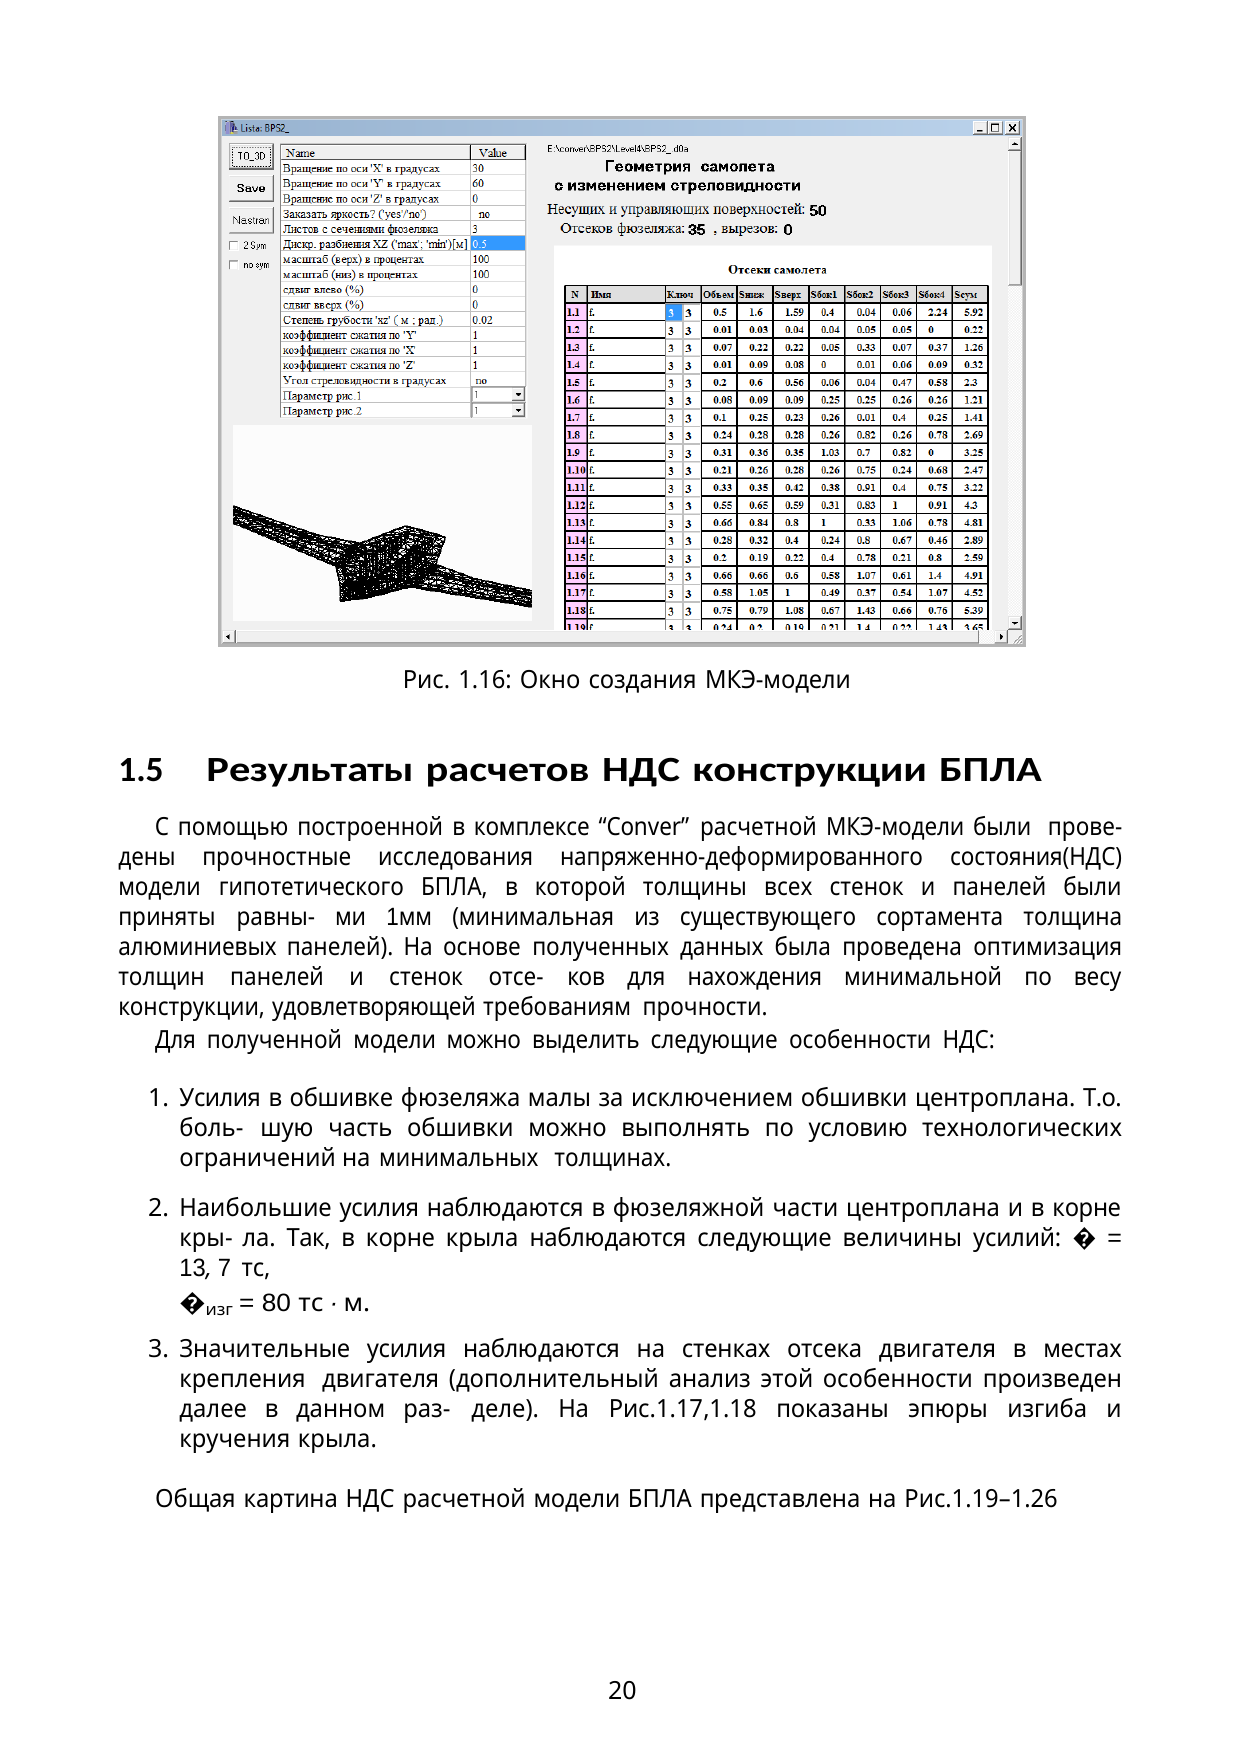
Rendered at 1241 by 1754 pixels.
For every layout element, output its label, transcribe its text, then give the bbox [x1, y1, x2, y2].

text Рис. 1.16: Окно создания МКЭ-модели [403, 662, 1134, 696]
list Значительные усилия наблюдаются на стенках отсека двигателя в местах крепления двигателя (дополнительный анализ этой особенности произведен далее в данном раз- деле). На Рис.1.17,1.18 показаны эпюры изгиба и кручения крыла. [148, 1334, 1122, 1454]
list Усилия в обшивке фюзеляжа малы за исключением обшивки центроплана. Т.о. боль- шую часть обшивки можно выполнять по условию технологических ограничений на минимальных толщинах. [148, 1082, 1122, 1172]
text Для полученной модели можно выделить следующие особенности НДС: [155, 1022, 1134, 1056]
subtitle Результаты расчетов НДС конструкции БПЛА [118, 747, 1134, 791]
text �изг = 80 тс · м. [179, 1283, 1134, 1318]
list Наибольшие усилия наблюдаются в фюзеляжной части центроплана и в корне кры- ла. Так, в корне крыла наблюдаются следующие величины усилий: � = 13, 7 тс, [148, 1193, 1122, 1283]
picture [218, 116, 1026, 647]
text С помощью построенной в комплексе “Conver” расчетной МКЭ-модели были прове- дены прочностные исследования напряженно-деформированного состояния(НДС) модели гипотетического БПЛА, в которой толщины всех стенок и панелей были приняты равны- ми 1мм (минимальная из существующего сортамента толщина алюминиевых панелей). На основе полученных данных была проведена оптимизация толщин панелей и стенок отсе- ков для нахождения минимальной по весу конструкции, удовлетворяющей требованиям прочности. [118, 812, 1122, 1022]
text Общая картина НДС расчетной модели БПЛА представлена на Рис.1.19–1.26 [155, 1481, 1134, 1515]
